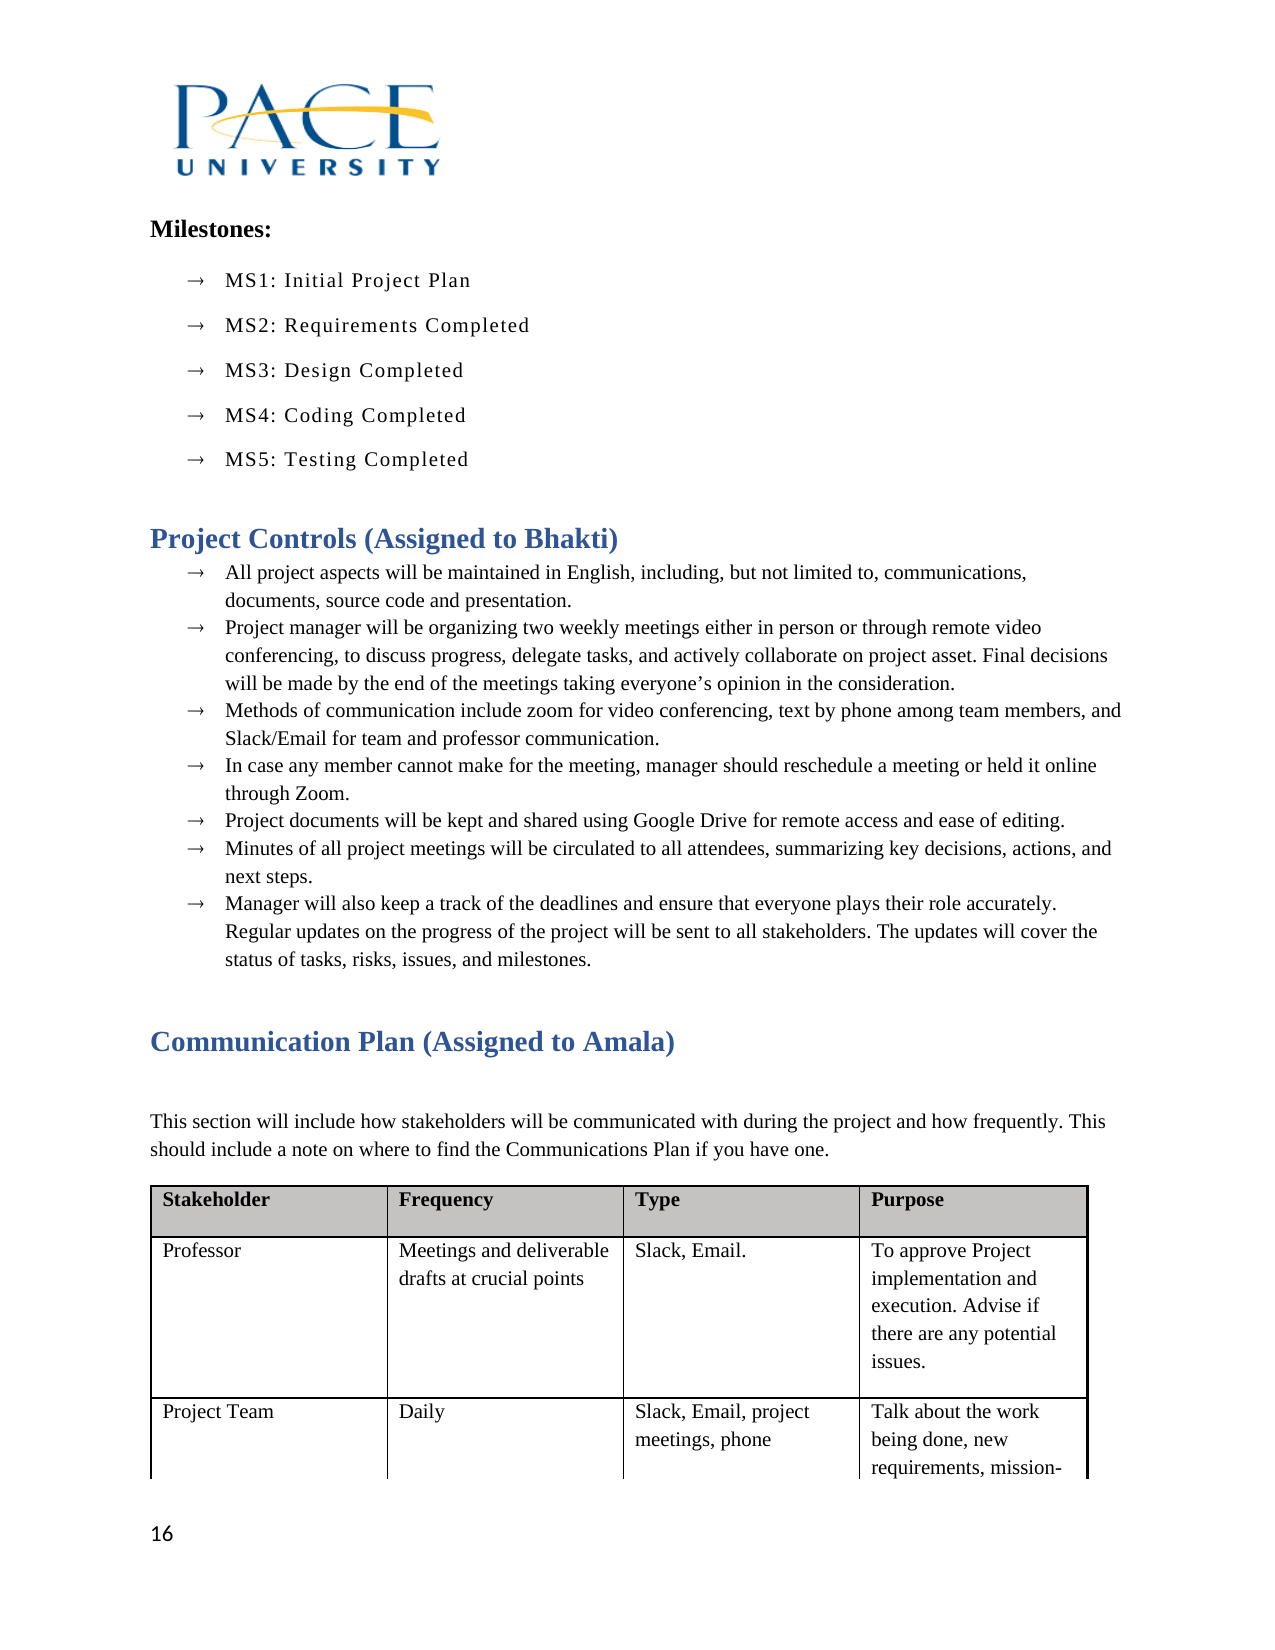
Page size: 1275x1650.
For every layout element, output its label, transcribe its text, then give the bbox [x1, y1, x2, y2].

subtitle Communication Plan (Assigned to Amala) [150, 1024, 1125, 1103]
list Methods of communication include zoom for video conferencing, text by phone among team members, and Slack/Email for team and professor communication. [187, 698, 1125, 750]
table_cell Meetings and deliverable drafts at crucial points [388, 1238, 623, 1397]
table_header Purpose [860, 1187, 1086, 1236]
table_header Stakeholder [152, 1187, 387, 1236]
table_cell Daily [388, 1399, 623, 1479]
subtitle MS2: Requirements Completed [187, 313, 1125, 337]
list In case any member cannot make for the meeting, manager should reschedule a meeting or held it online through Zoom. [187, 753, 1125, 805]
subtitle MS1: Initial Project Plan [187, 268, 1125, 292]
list Minutes of all project meetings will be circulated to all attendees, summarizing key decisions, actions, and next steps. [187, 836, 1125, 888]
list Manager will also keep a track of the deadlines and ensure that everyone plays their role accurately. Regular updates on the progress of the project will be sent to all stakeholders. The updates will cover the status of tasks, risks, issues, and milestones. [187, 891, 1125, 971]
table_cell Slack, Email, project meetings, phone [624, 1399, 859, 1479]
table_cell To approve Project implementation and execution. Advise if there are any potential issues. [860, 1238, 1086, 1397]
table_cell Professor [152, 1238, 387, 1397]
text Milestones: [150, 214, 1125, 243]
table_cell Talk about the work being done, new requirements, mission-related or incorrect requirements, flaws and how to fix them, and prospective problems. [860, 1399, 1086, 1479]
table_header Type [624, 1187, 859, 1236]
subtitle MS4: Coding Completed [187, 402, 1125, 427]
table_header Frequency [388, 1187, 623, 1236]
list Project manager will be organizing two weekly meetings either in person or through remote video conferencing, to discuss progress, delegate tasks, and actively collaborate on project asset. Final decisions will be made by the end of the meetings taking everyone’s opinion in the consideration. [187, 615, 1125, 694]
table_cell Slack, Email. [624, 1238, 859, 1397]
list Project documents will be kept and shared using Google Drive for remote access and ease of editing. [187, 808, 1125, 832]
subtitle Project Controls (Assigned to Bhakti) [150, 521, 1125, 555]
list All project aspects will be maintained in English, including, but not limited to, communications, documents, source code and presentation. [187, 560, 1125, 612]
table_cell Project Team [152, 1399, 387, 1479]
subtitle MS3: Design Completed [187, 358, 1125, 382]
picture [150, 75, 461, 186]
subtitle MS5: Testing Completed [187, 447, 1125, 471]
text This section will include how stakeholders will be communicated with during the project and how frequently. This should include a note on where to find the Communications Plan if you have one. [150, 1109, 1125, 1161]
